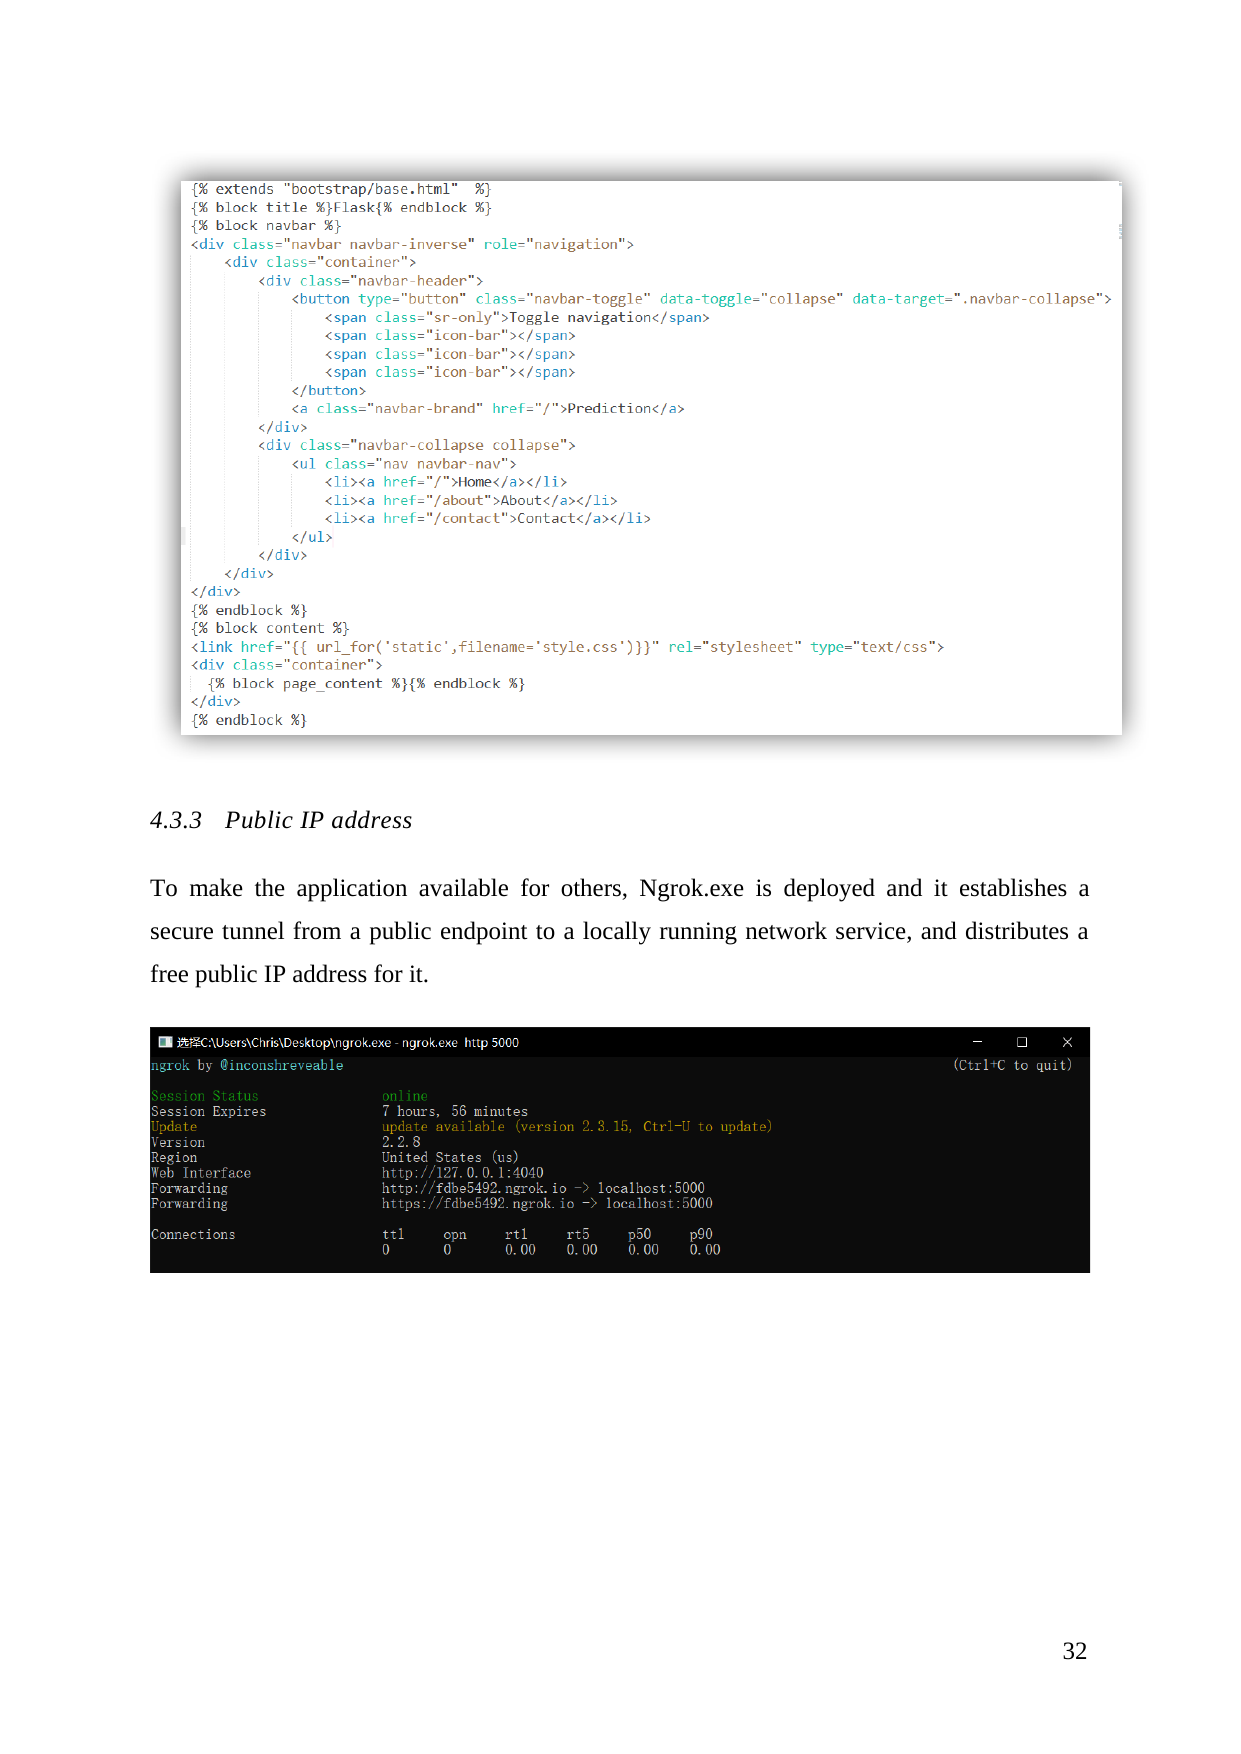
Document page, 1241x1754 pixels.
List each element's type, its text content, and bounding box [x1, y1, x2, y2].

subtitle Public IP address [150, 805, 1090, 834]
picture [181, 181, 1122, 735]
text To make the application available for others, Ngrok.exe is deployed and it establishes a secure tunnel from a public endpoint to a locally running network service, and distributes a free public IP address for it. [150, 873, 1090, 988]
picture [150, 1027, 1091, 1273]
